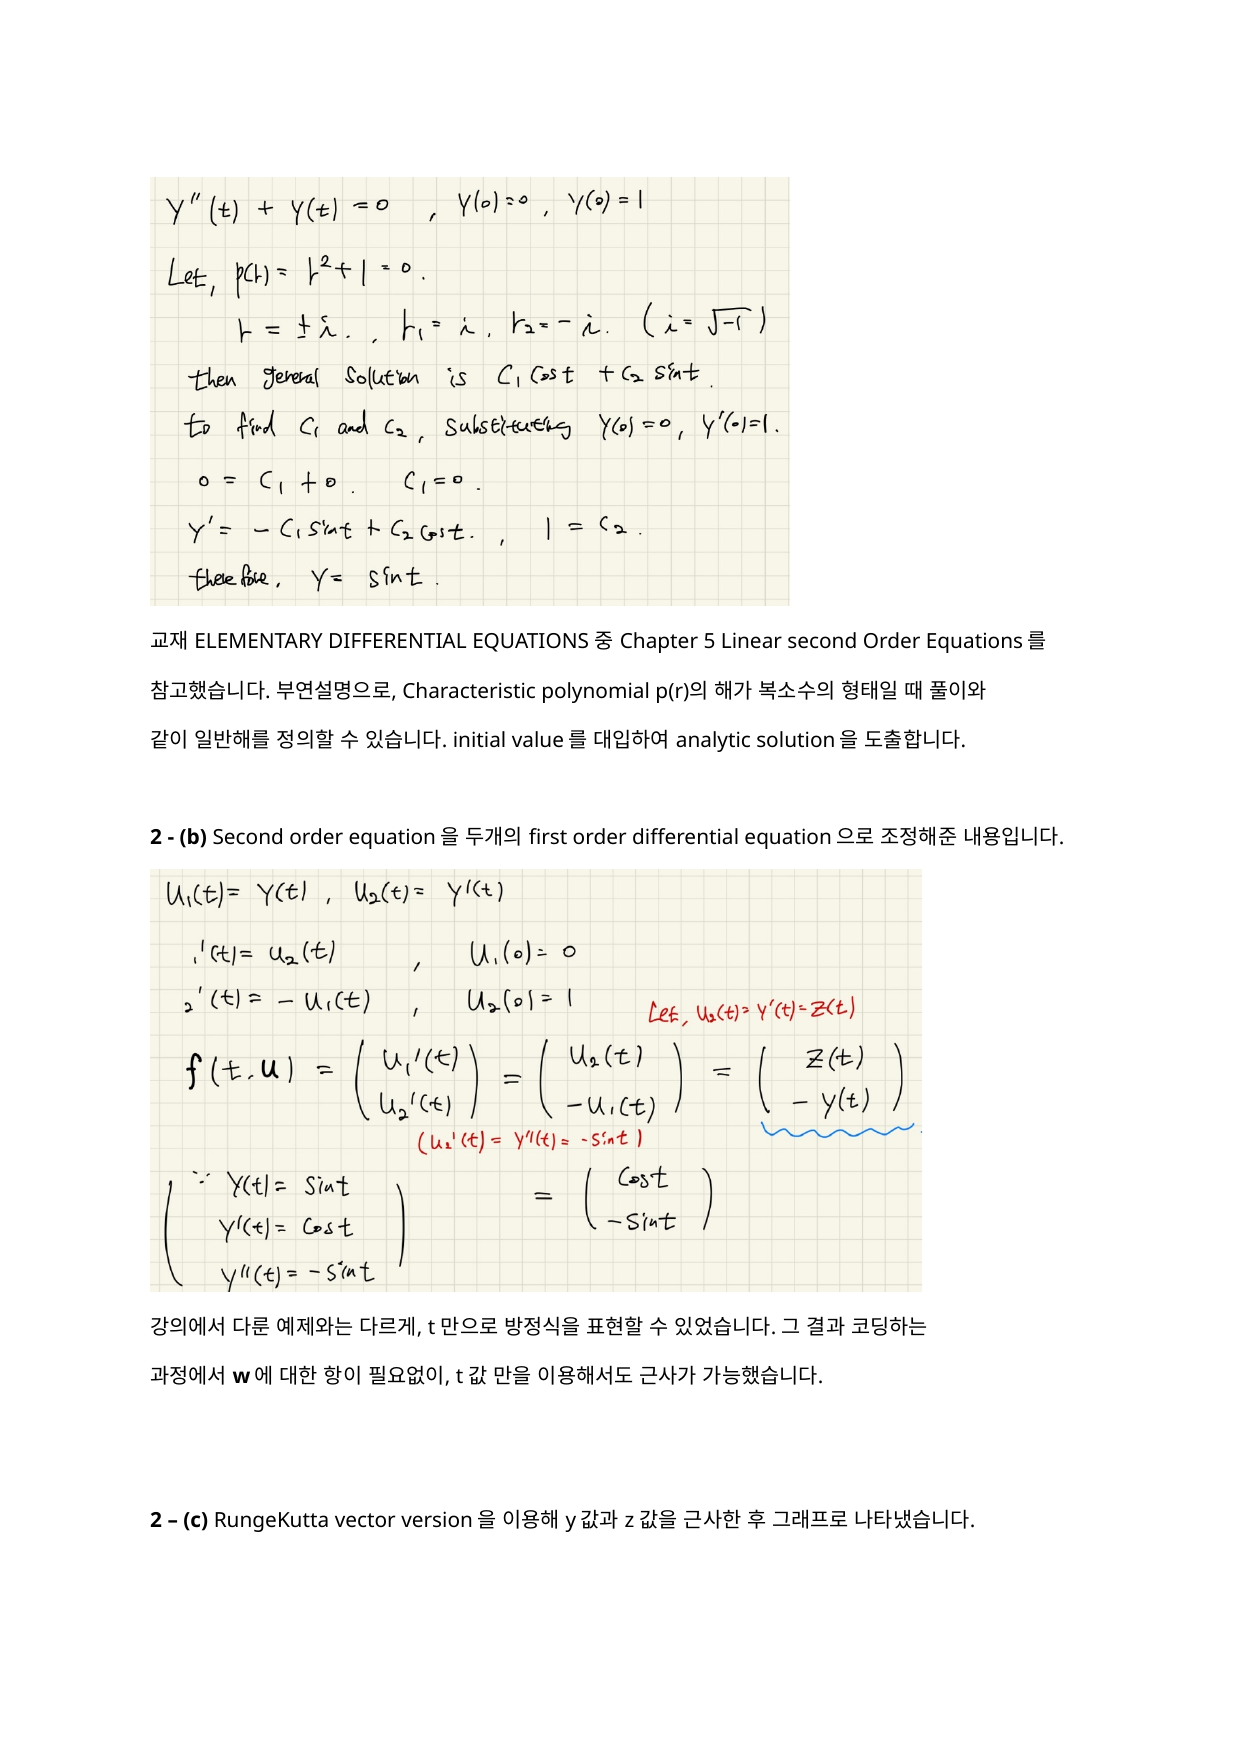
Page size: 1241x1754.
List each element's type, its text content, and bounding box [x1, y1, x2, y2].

picture [150, 177, 791, 606]
text 2 – (c) RungeKutta vector version을 이용해 y값과 z 값을 근사한 후 그래프로 나타냈습니다. [150, 1504, 1090, 1534]
text 과정에서 w에 대한 항이 필요없이, t 값 만을 이용해서도 근사가 가능했습니다. [150, 1360, 1090, 1390]
text 참고했습니다. 부연설명으로, Characteristic polynomial p(r)의 해가 복소수의 형태일 때 풀이와 [150, 674, 1090, 704]
text 2 - (b) Second order equation을 두개의 first order differential equation으로 조정해준 내용입니다. [150, 820, 1090, 851]
text 강의에서 다룬 예제와는 다르게, t 만으로 방정식을 표현할 수 있었습니다. 그 결과 코딩하는 [150, 1310, 1090, 1341]
picture [150, 869, 923, 1292]
text 교재 ELEMENTARY DIFFERENTIAL EQUATIONS 중 Chapter 5 Linear second Order Equations를 [150, 625, 1090, 655]
text 같이 일반해를 정의할 수 있습니다. initial value를 대입하여 analytic solution을 도출합니다. [150, 723, 1090, 754]
